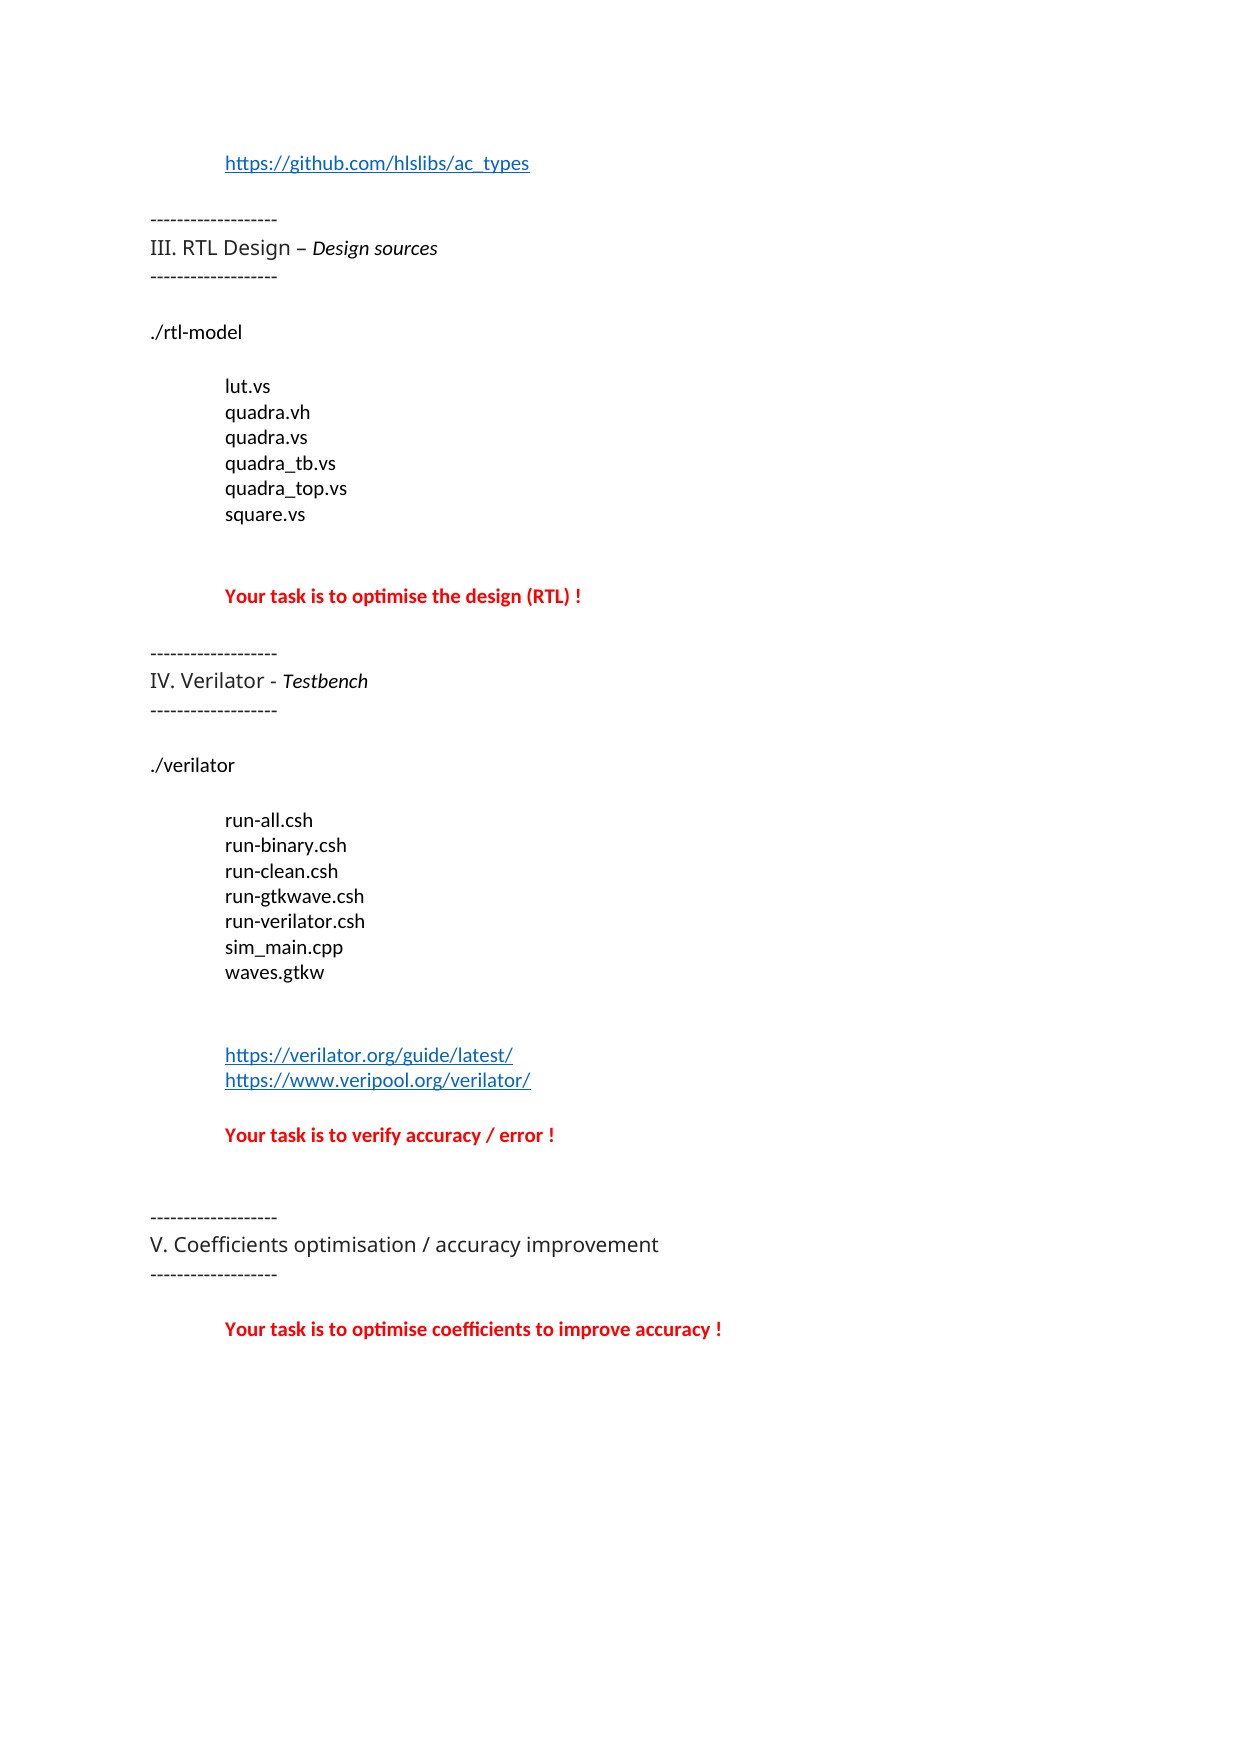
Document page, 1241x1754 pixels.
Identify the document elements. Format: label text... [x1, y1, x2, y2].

text Your task is to optimise the design (RTL) ! [225, 583, 1090, 609]
text ------------------- IV. Verilator - Testbench ------------------- [277, 638, 1090, 723]
text ./rtl-model [150, 319, 1090, 344]
text lut.vs quadra.vh quadra.vs quadra_tb.vs quadra_top.vs square.vs [225, 374, 1090, 554]
text ------------------- V. Coefficients optimisation / accuracy improvement ------------------- [277, 1202, 1090, 1287]
text Your task is to optimise coefficients to improve accuracy ! [225, 1317, 1090, 1342]
text Your task is to verify accuracy / error ! [225, 1122, 1090, 1147]
text ./verilator [150, 752, 1090, 778]
text https://verilator.org/guide/latest/ https://www.veripool.org/verilator/ [225, 1042, 1090, 1093]
text https://github.com/hlslibs/ac_types [150, 150, 1090, 175]
text ------------------- III. RTL Design – Design sources ------------------- [150, 204, 1090, 290]
text run-all.csh run-binary.csh run-clean.csh run-gtkwave.csh run-verilator.csh sim_main.cpp waves.gtkw [225, 807, 1090, 1013]
